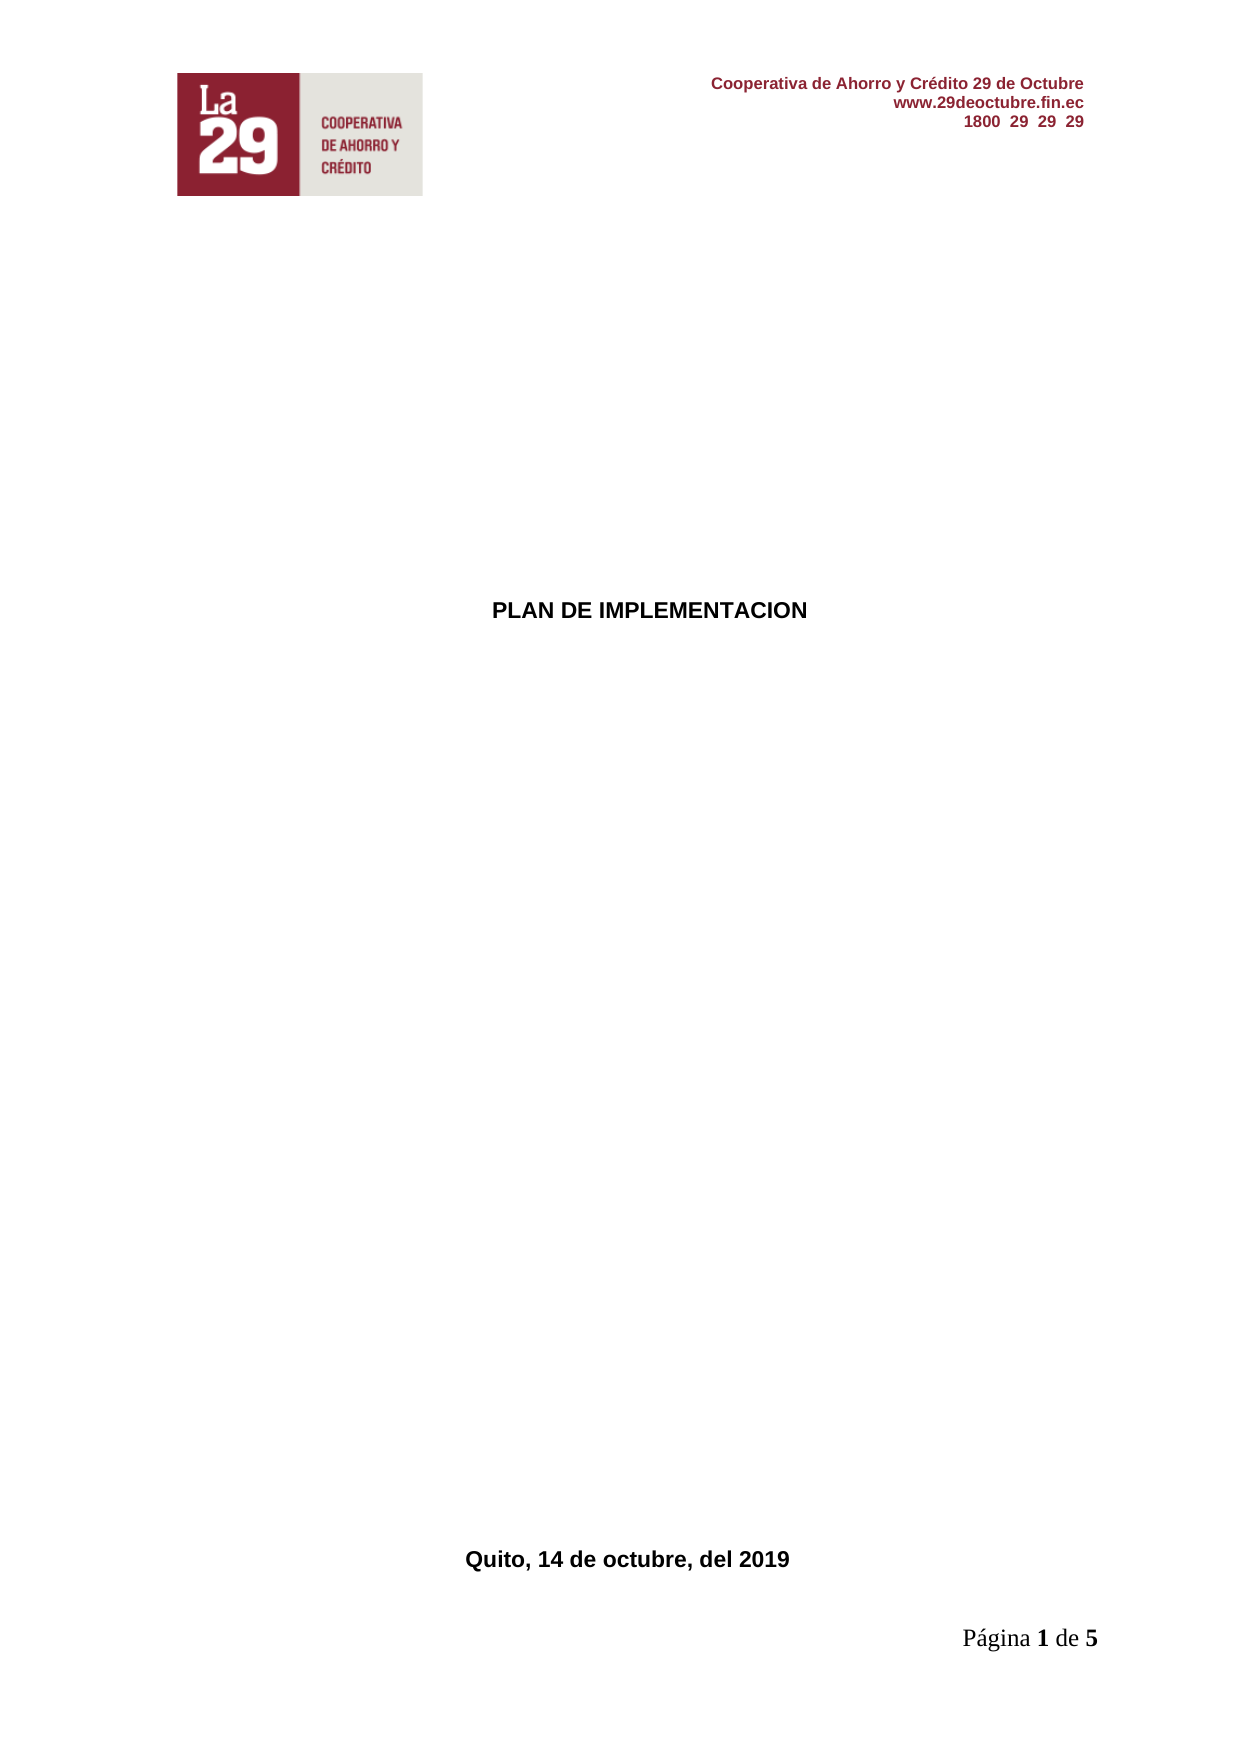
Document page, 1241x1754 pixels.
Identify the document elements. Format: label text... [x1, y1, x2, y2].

list Quito, 14 de octubre, del 2019 [133, 1546, 1122, 1572]
text PLAN DE IMPLEMENTACION [177, 597, 1122, 623]
picture [177, 73, 423, 196]
